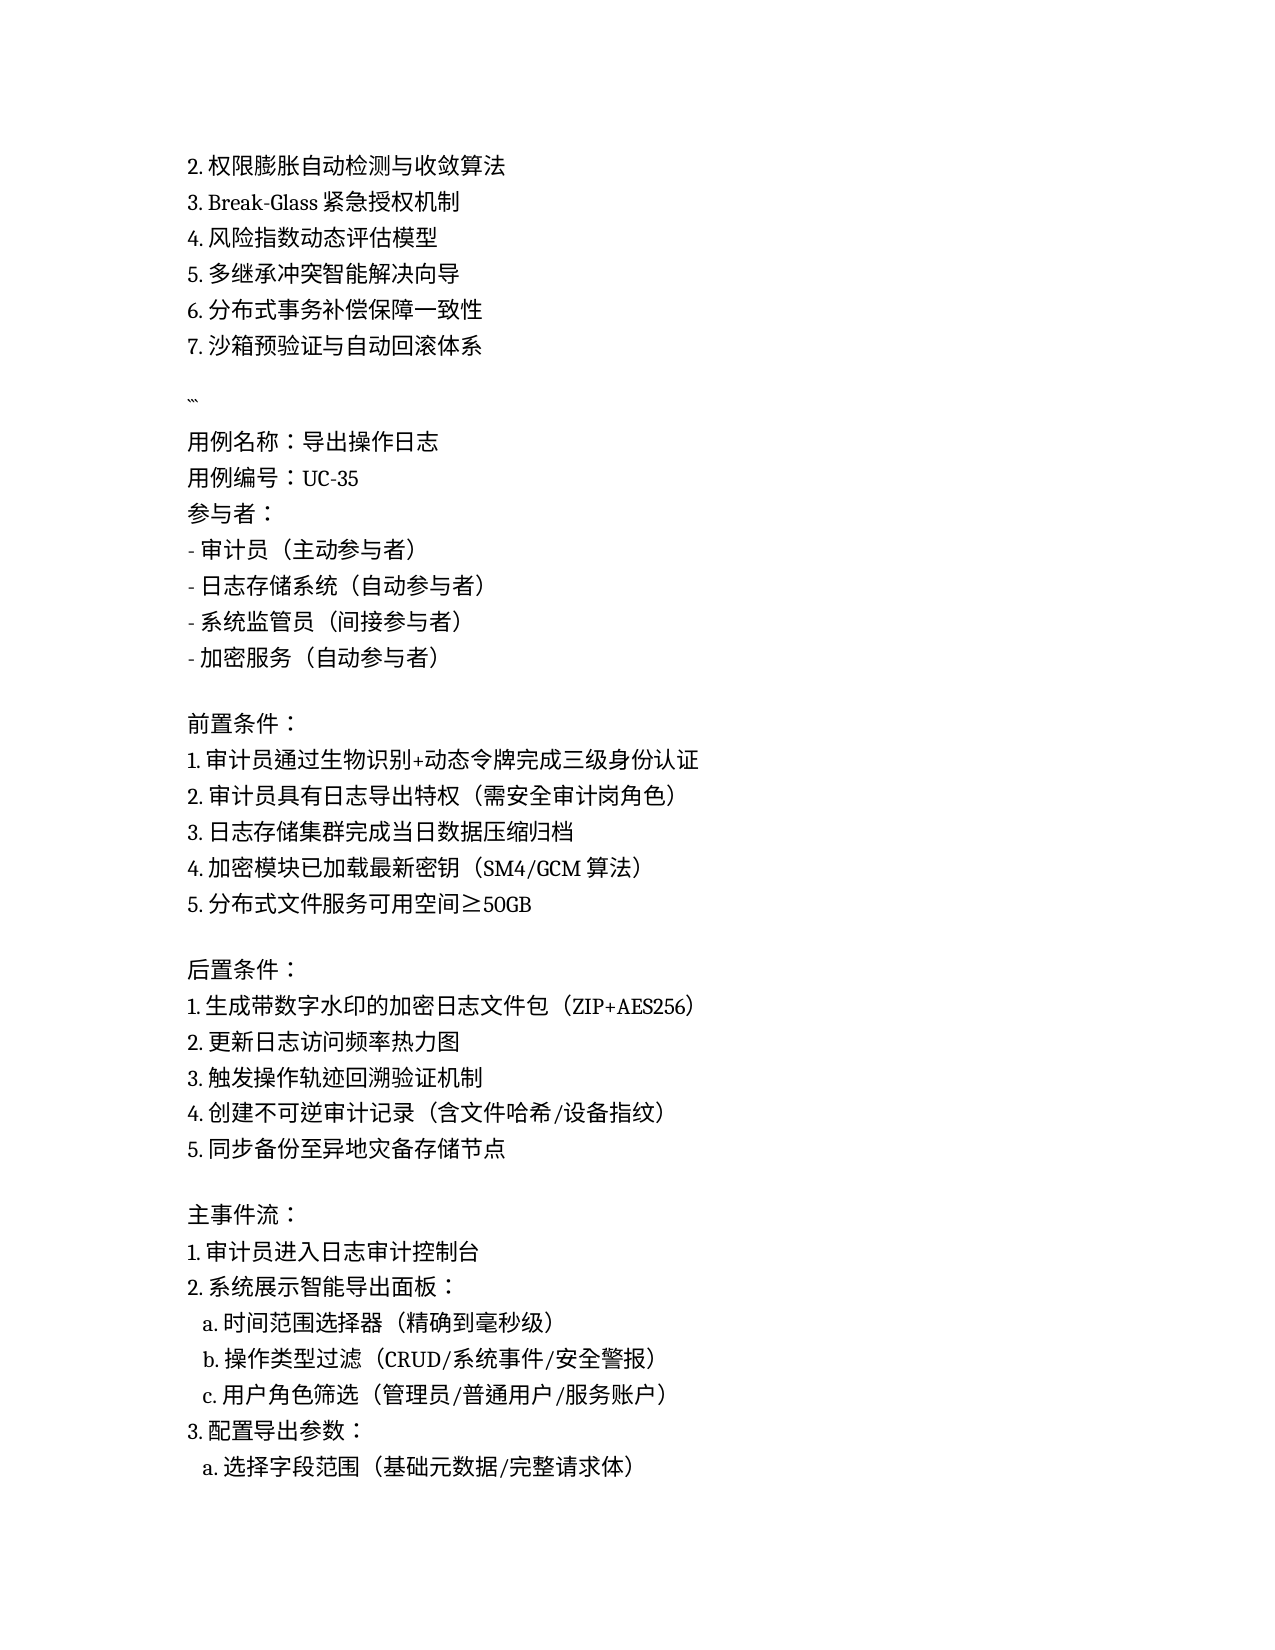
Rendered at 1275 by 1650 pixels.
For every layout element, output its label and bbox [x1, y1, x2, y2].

text [187, 150, 1087, 1482]
